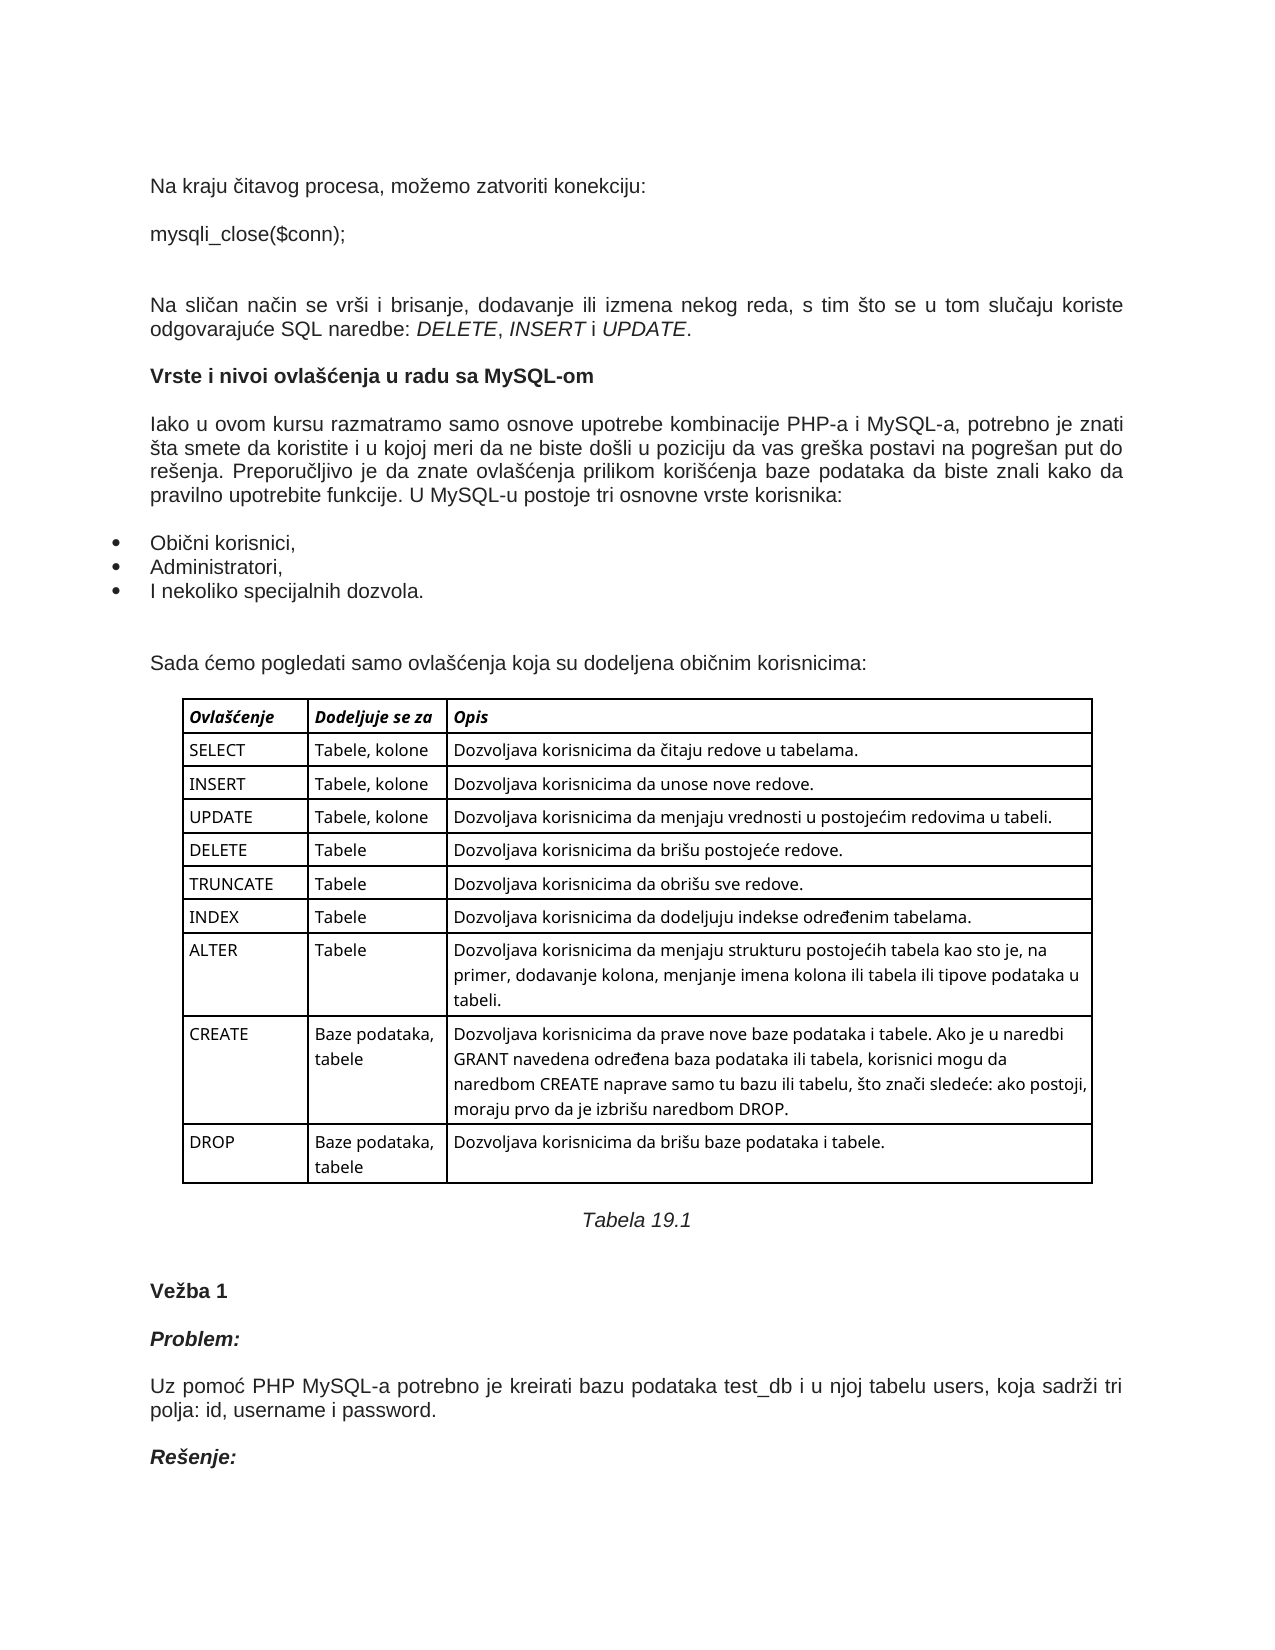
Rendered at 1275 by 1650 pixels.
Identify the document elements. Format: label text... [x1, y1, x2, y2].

table_cell Tabele [309, 867, 446, 898]
table_cell Dozvoljava korisnicima da brišu baze podataka i tabele. [448, 1125, 1091, 1182]
table_cell Tabele, kolone [309, 734, 446, 765]
text Problem: [150, 1326, 1125, 1350]
table_cell Dozvoljava korisnicima da prave nove baze podataka i tabele. Ako je u naredbi GRANT navedena određena baza podataka ili tabela, korisnici mogu da naredbom CREATE naprave samo tu bazu ili tabelu, što znači sledeće: ako postoji, moraju prvo da je izbrišu naredbom DROP. [448, 1017, 1091, 1123]
table_cell Tabele, kolone [309, 800, 446, 832]
table_cell Dozvoljava korisnicima da čitaju redove u tabelama. [448, 734, 1091, 765]
table_cell DELETE [184, 834, 307, 865]
table_cell ALTER [184, 934, 307, 1015]
table_cell DROP [184, 1125, 307, 1182]
text Vežba 1 [150, 1255, 1125, 1303]
text Na kraju čitavog procesa, možemo zatvoriti konekciju: [150, 150, 1125, 198]
text mysqli_close($conn); [150, 221, 1125, 245]
text Vrste i nivoi ovlašćenja u radu sa MySQL-om [150, 364, 1125, 388]
list Obični korisnici, [112, 531, 1125, 555]
table_cell Tabele [309, 900, 446, 932]
table_header Opis [448, 700, 1091, 732]
text Uz pomoć PHP MySQL-a potrebno je kreirati bazu podataka test_db i u njoj tabelu users, koja sadrži tri polja: id, username i password. [150, 1374, 1125, 1422]
table_cell CREATE [184, 1017, 307, 1123]
table_cell Dozvoljava korisnicima da unose nove redove. [448, 767, 1091, 798]
table_cell Tabele, kolone [309, 767, 446, 798]
table_header Dodeljuje se za [309, 700, 446, 732]
table_cell Baze podataka, tabele [309, 1125, 446, 1182]
text Tabela 19.1 [150, 1184, 1125, 1232]
table_cell INSERT [184, 767, 307, 798]
table_cell SELECT [184, 734, 307, 765]
table_cell Dozvoljava korisnicima da menjaju strukturu postojećih tabela kao sto je, na primer, dodavanje kolona, menjanje imena kolona ili tabela ili tipove podataka u tabeli. [448, 934, 1091, 1015]
text Sada ćemo pogledati samo ovlašćenja koja su dodeljena običnim korisnicima: [150, 603, 1125, 675]
table_cell Dozvoljava korisnicima da brišu postojeće redove. [448, 834, 1091, 865]
list Administratori, [112, 555, 1125, 579]
table_cell INDEX [184, 900, 307, 932]
table_cell UPDATE [184, 800, 307, 832]
table_cell Dozvoljava korisnicima da menjaju vrednosti u postojećim redovima u tabeli. [448, 800, 1091, 832]
table_cell Tabele [309, 934, 446, 1015]
text Iako u ovom kursu razmatramo samo osnove upotrebe kombinacije PHP-a i MySQL-a, potrebno je znati šta smete da koristite i u kojoj meri da ne biste došli u poziciju da vas greška postavi na pogrešan put do rešenja. Preporučljivo je da znate ovlašćenja prilikom korišćenja baze podataka da biste znali kako da pravilno upotrebite funkcije. U MySQL-u postoje tri osnovne vrste korisnika: [150, 411, 1125, 507]
table_header Ovlašćenje [184, 700, 307, 732]
text Rešenje: [150, 1445, 1125, 1469]
table_cell Dozvoljava korisnicima da dodeljuju indekse određenim tabelama. [448, 900, 1091, 932]
table_cell Tabele [309, 834, 446, 865]
text Na sličan način se vrši i brisanje, dodavanje ili izmena nekog reda, s tim što se u tom slučaju koriste odgovarajuće SQL naredbe: DELETE, INSERT i UPDATE. [150, 269, 1125, 341]
table_cell Dozvoljava korisnicima da obrišu sve redove. [448, 867, 1091, 898]
table_cell Baze podataka, tabele [309, 1017, 446, 1123]
list I nekoliko specijalnih dozvola. [112, 579, 1125, 603]
table_cell TRUNCATE [184, 867, 307, 898]
